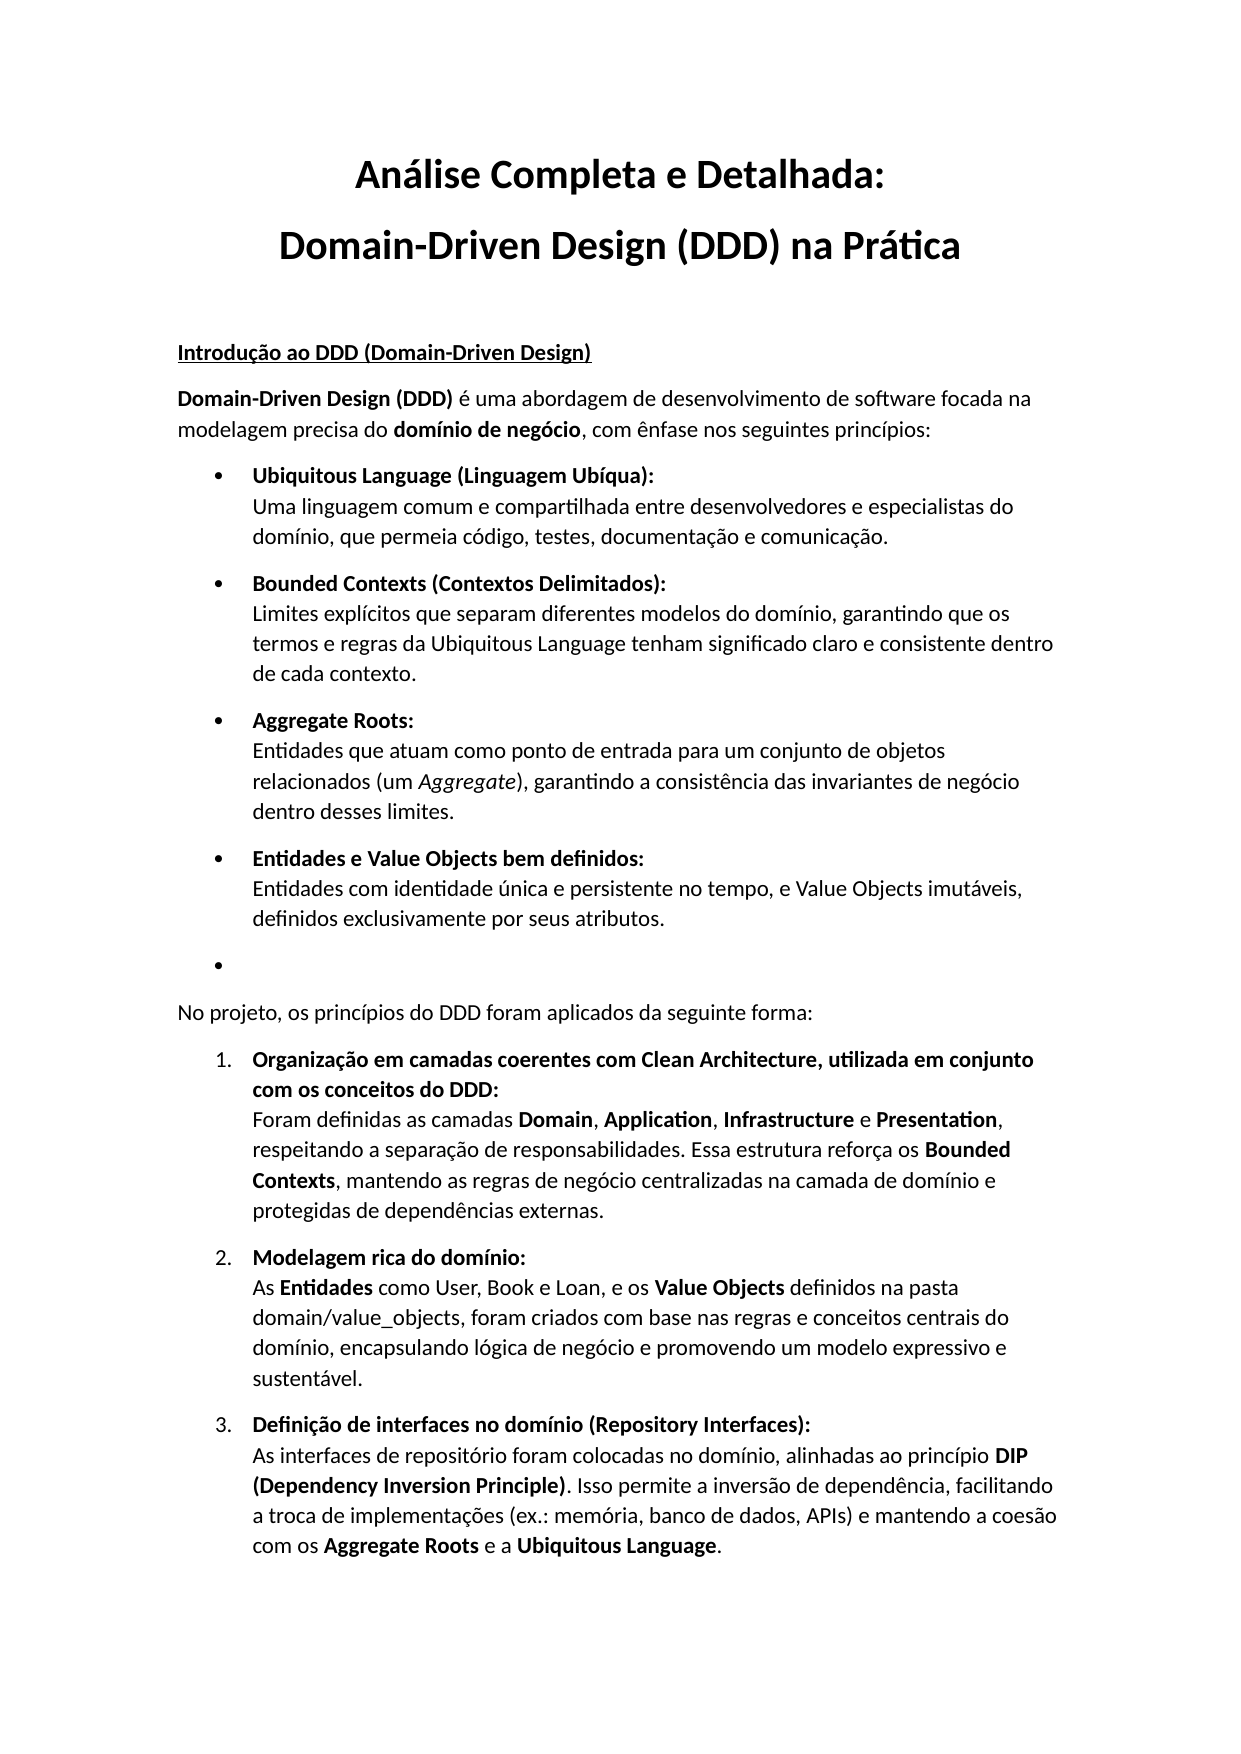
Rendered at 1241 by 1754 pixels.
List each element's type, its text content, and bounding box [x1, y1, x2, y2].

text Introdução ao DDD (Domain-Driven Design) [177, 338, 1063, 366]
text No projeto, os princípios do DDD foram aplicados da seguinte forma: [177, 998, 1063, 1026]
list Organização em camadas coerentes com Clean Architecture, utilizada em conjunto com os conceitos do DDD: Foram definidas as camadas Domain, Application, Infrastructure e Presentation, respeitando a separação de responsabilidades. Essa estrutura reforça os Bounded Contexts, mantendo as regras de negócio centralizadas na camada de domínio e protegidas de dependências externas. [215, 1045, 1063, 1224]
list Aggregate Roots: Entidades que atuam como ponto de entrada para um conjunto de objetos relacionados (um Aggregate), garantindo a consistência das invariantes de negócio dentro desses limites. [215, 706, 1063, 825]
list Modelagem rica do domínio: As Entidades como User, Book e Loan, e os Value Objects definidos na pasta domain/value_objects, foram criados com base nas regras e conceitos centrais do domínio, encapsulando lógica de negócio e promovendo um modelo expressivo e sustentável. [215, 1243, 1063, 1392]
text Domain-Driven Design (DDD) é uma abordagem de desenvolvimento de software focada na modelagem precisa do domínio de negócio, com ênfase nos seguintes princípios: [177, 384, 1063, 443]
list Ubiquitous Language (Linguagem Ubíqua): Uma linguagem comum e compartilhada entre desenvolvedores e especialistas do domínio, que permeia código, testes, documentação e comunicação. [215, 462, 1063, 550]
text Análise Completa e Detalhada: [177, 148, 1063, 198]
text Domain-Driven Design (DDD) na Prática [177, 219, 1063, 270]
list Bounded Contexts (Contextos Delimitados): Limites explícitos que separam diferentes modelos do domínio, garantindo que os termos e regras da Ubiquitous Language tenham significado claro e consistente dentro de cada contexto. [215, 569, 1063, 687]
list Entidades e Value Objects bem definidos: Entidades com identidade única e persistente no tempo, e Value Objects imutáveis, definidos exclusivamente por seus atributos. [215, 844, 1063, 932]
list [215, 1411, 1063, 1559]
